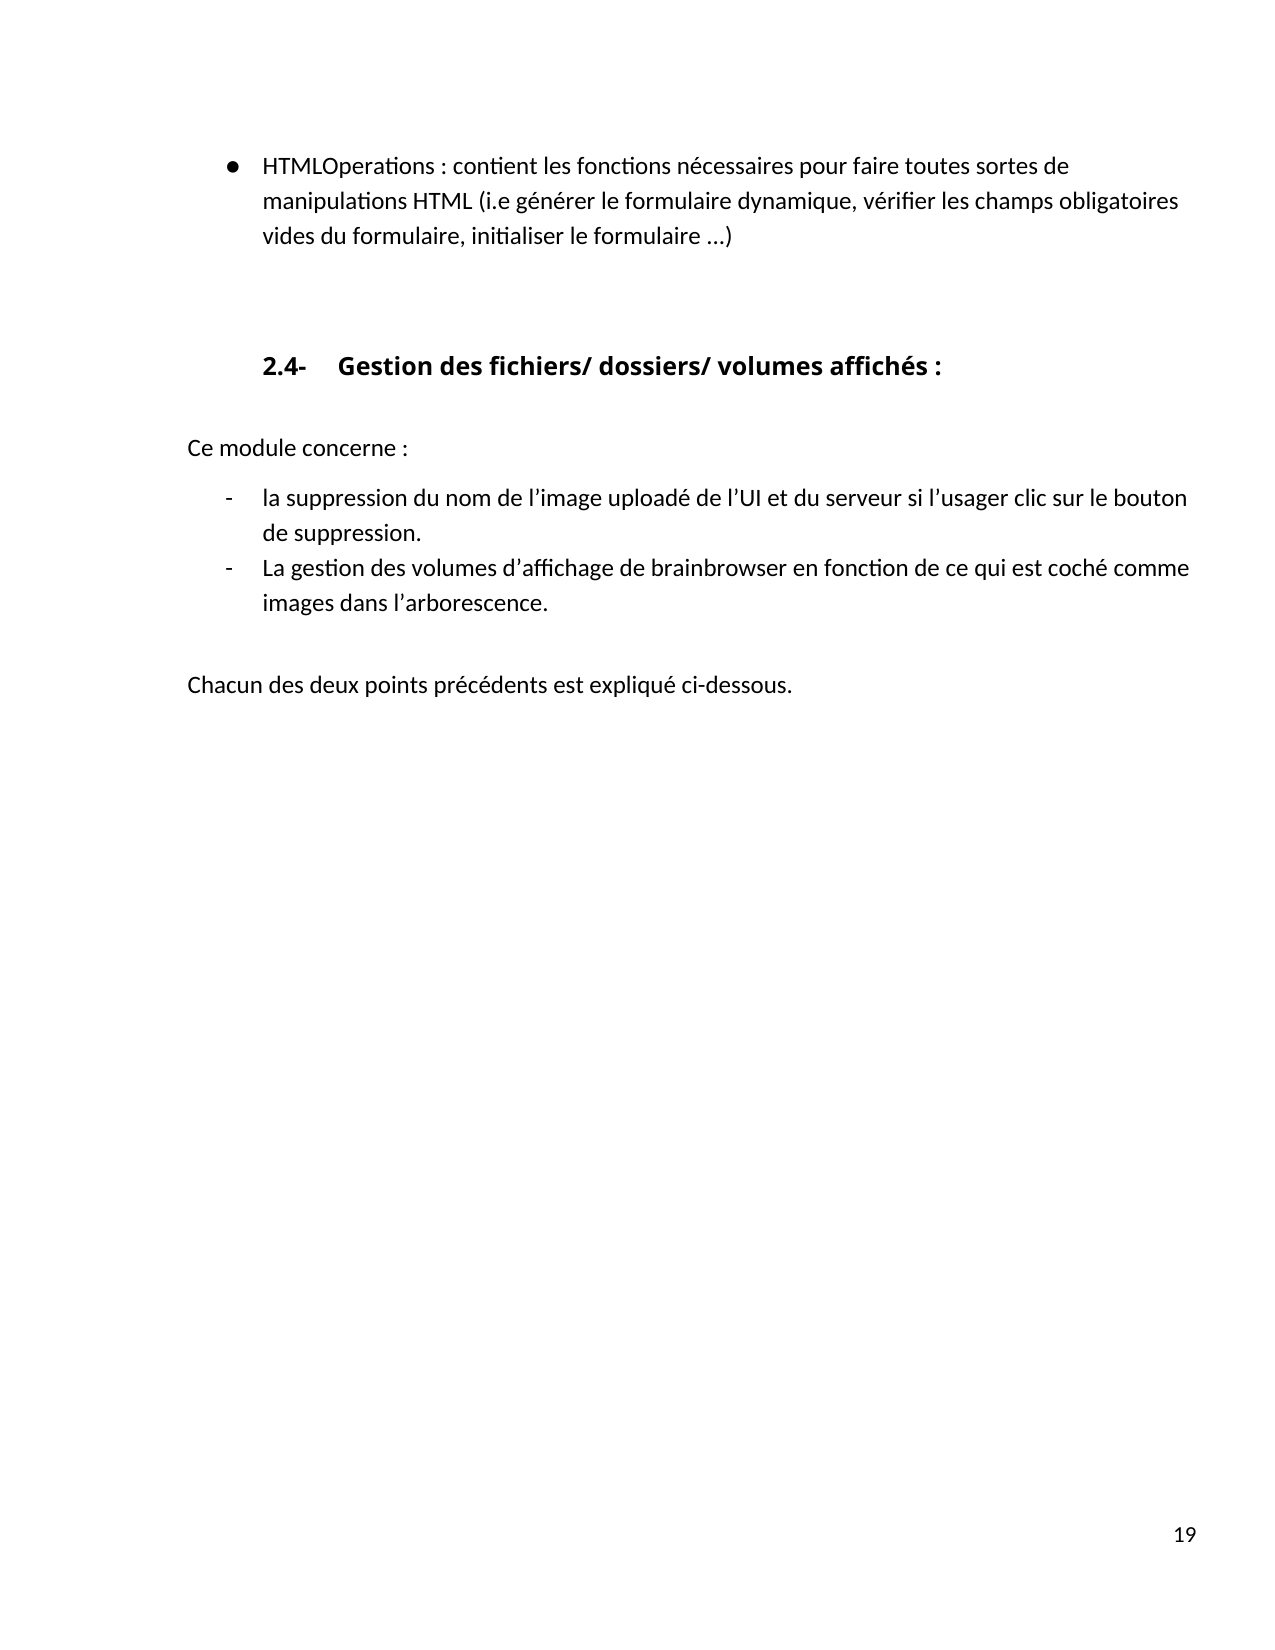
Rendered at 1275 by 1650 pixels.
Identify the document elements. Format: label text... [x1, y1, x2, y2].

list La gestion des volumes d’affichage de brainbrowser en fonction de ce qui est coché comme images dans l’arborescence. [225, 552, 1196, 617]
text Ce module concerne : [187, 432, 1196, 463]
list la suppression du nom de l’image uploadé de l’UI et du serveur si l’usager clic sur le bouton de suppression. [225, 482, 1196, 547]
text Chacun des deux points précédents est expliqué ci-dessous. [187, 669, 1196, 699]
subtitle Gestion des fichiers/ dossiers/ volumes affichés : [262, 349, 1196, 383]
list HTMLOperations : contient les fonctions nécessaires pour faire toutes sortes de manipulations HTML (i.e générer le formulaire dynamique, vérifier les champs obligatoires vides du formulaire, initialiser le formulaire ...) [225, 150, 1196, 251]
